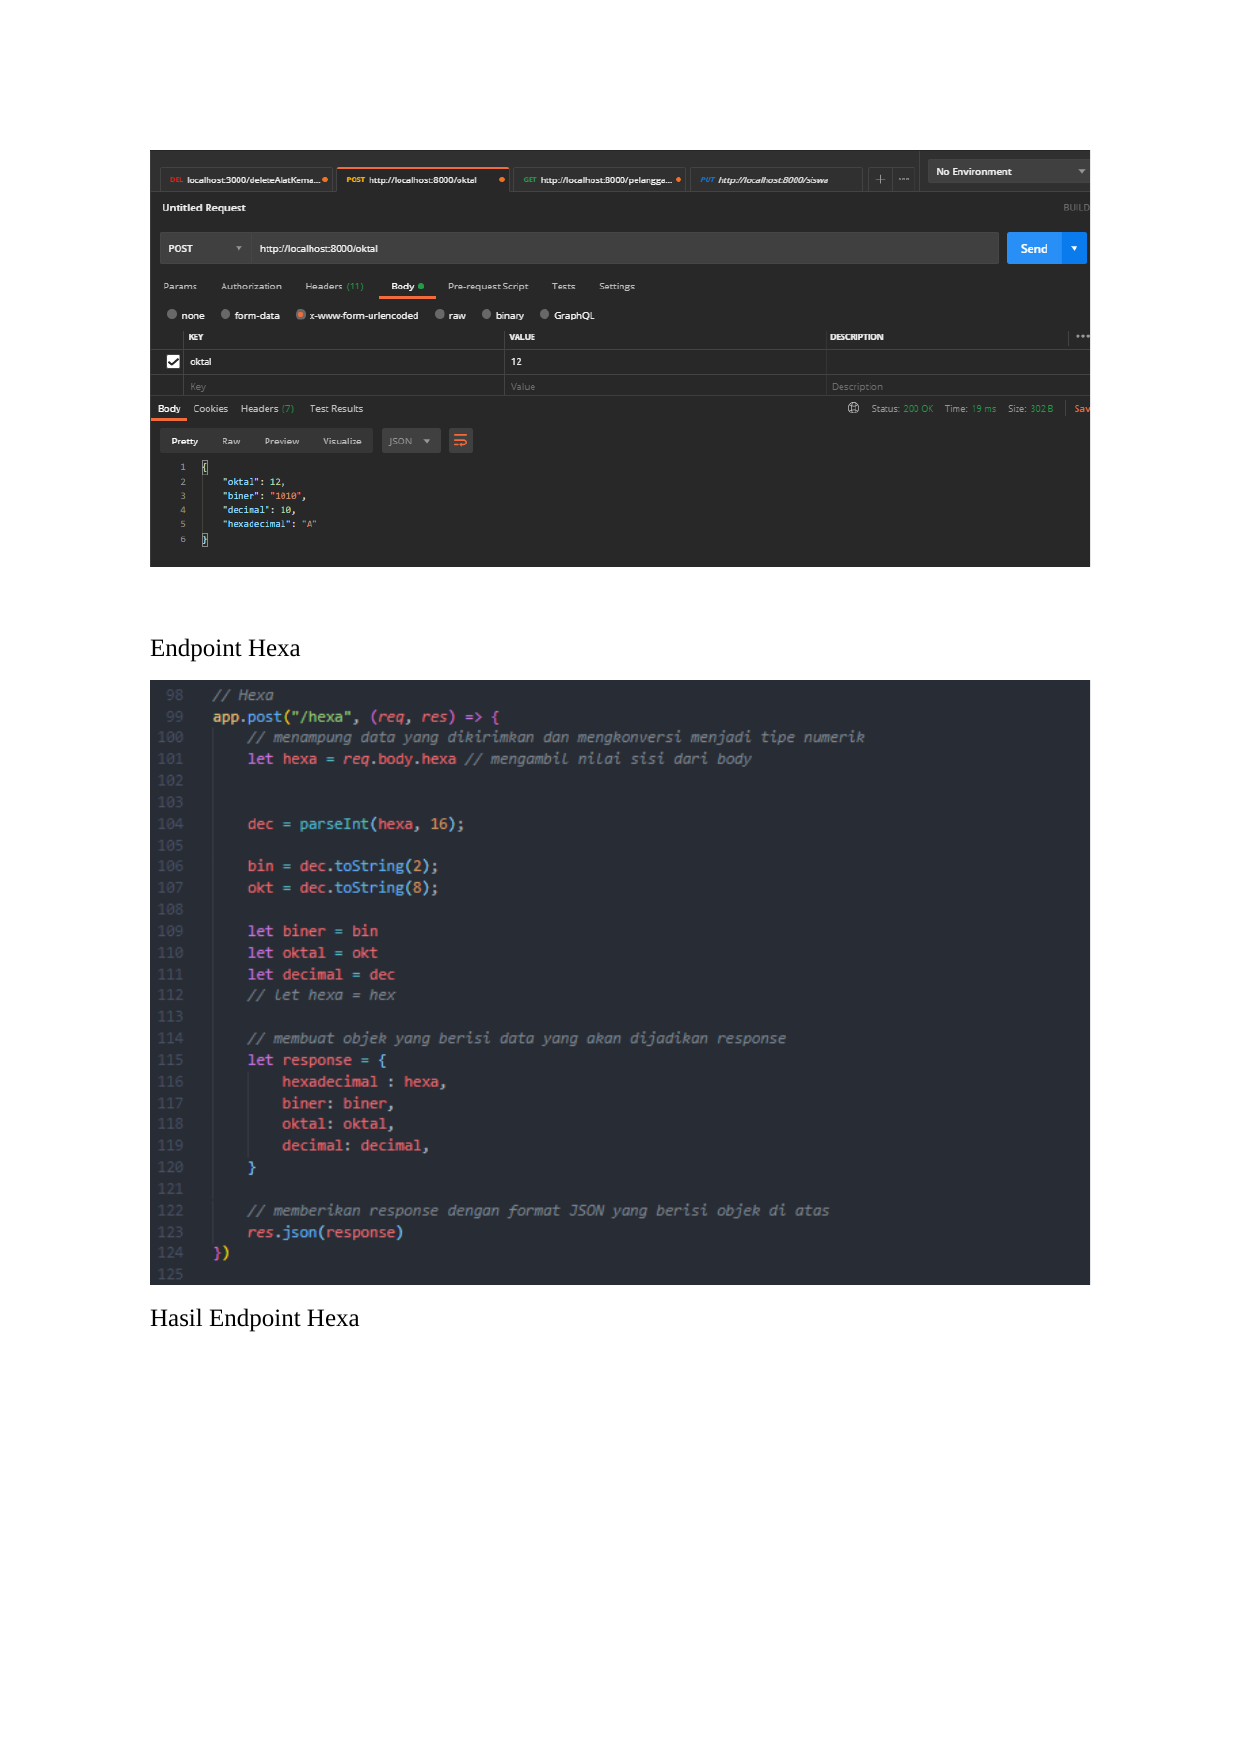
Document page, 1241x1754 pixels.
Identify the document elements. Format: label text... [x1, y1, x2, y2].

picture [150, 150, 1091, 567]
picture [150, 680, 1091, 1285]
text Endpoint Hexa [150, 633, 1090, 662]
text Hasil Endpoint Hexa [150, 1303, 1090, 1332]
